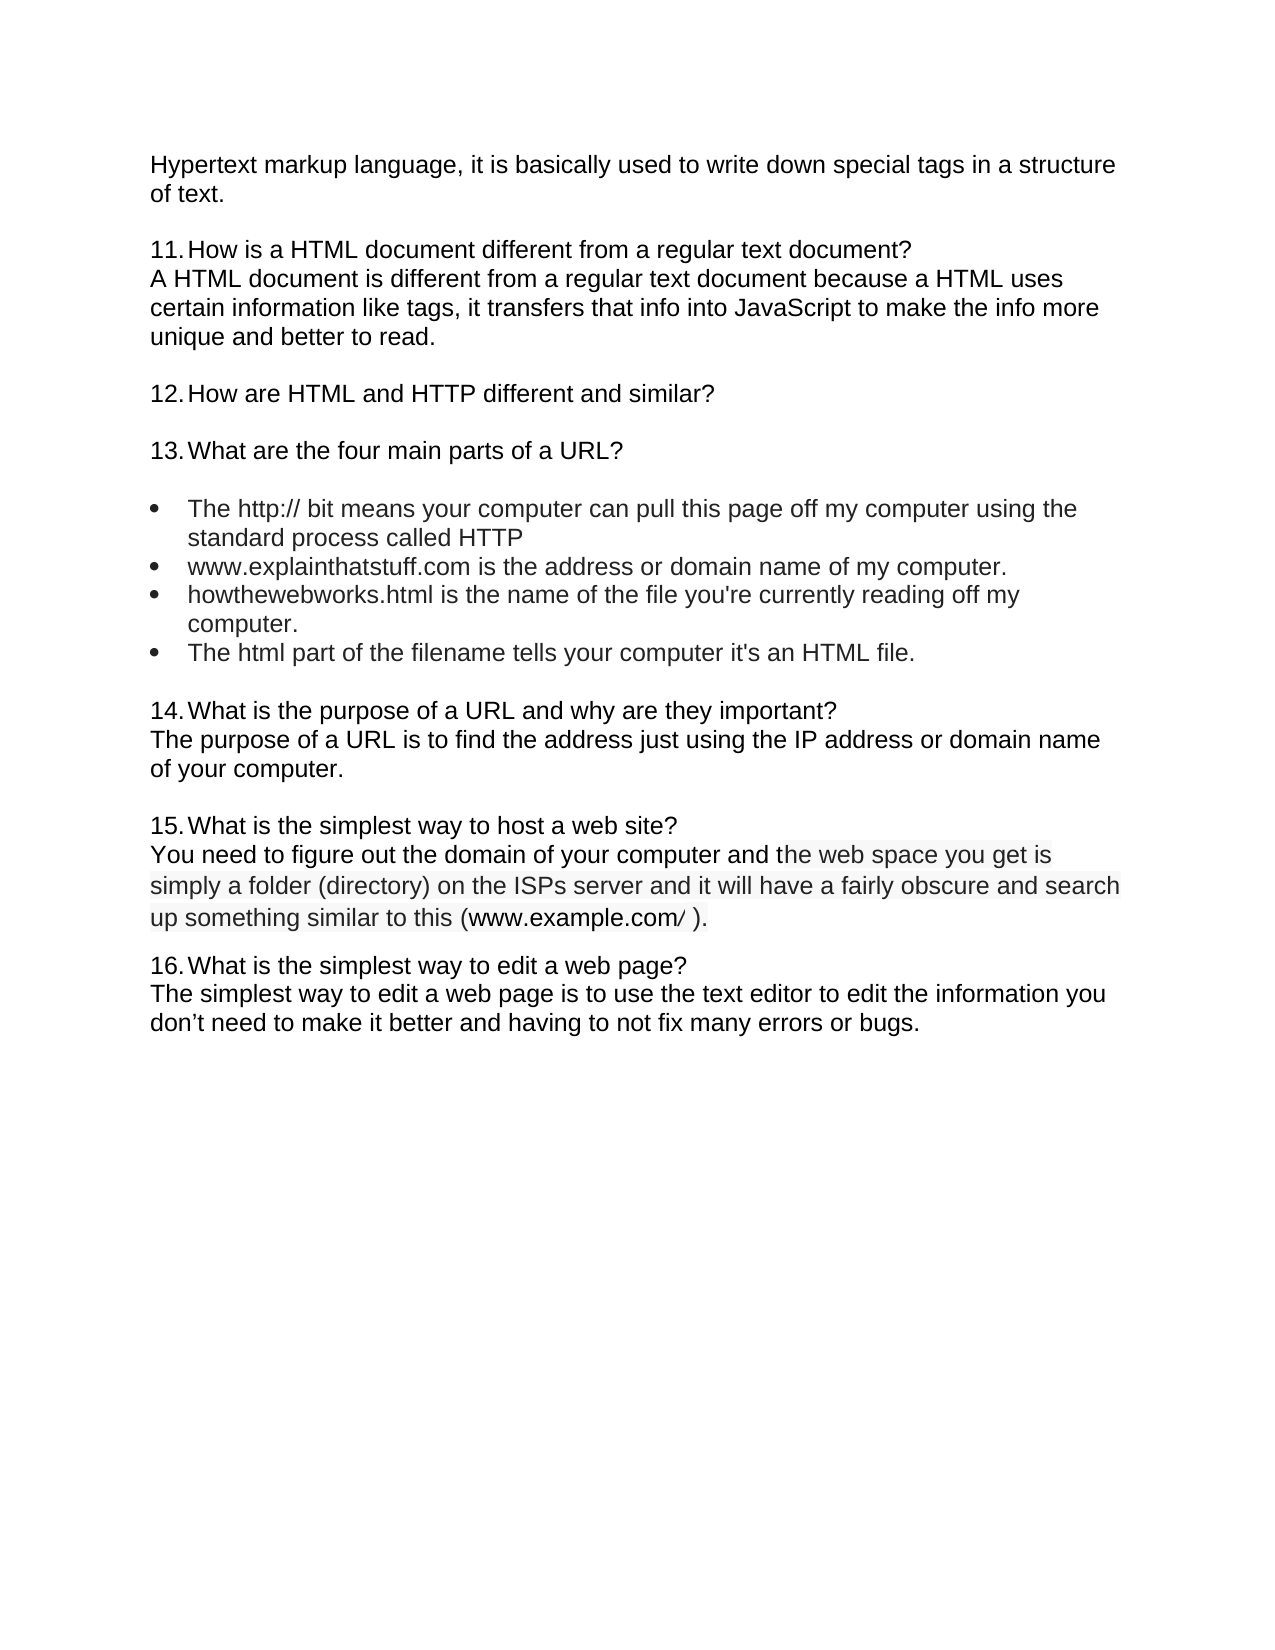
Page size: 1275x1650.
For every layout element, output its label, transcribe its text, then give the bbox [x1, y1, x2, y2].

list What is the simplest way to edit a web page? [150, 951, 1125, 979]
text Hypertext markup language, it is basically used to write down special tags in a structure of text. [150, 150, 1125, 236]
list howthewebworks.html is the name of the file you're currently reading off my computer. [150, 580, 1125, 638]
list The html part of the filename tells your computer it's an HTML file. [150, 638, 1125, 667]
list How are HTML and HTTP different and similar? [150, 379, 1125, 436]
list How is a HTML document different from a regular text document? [150, 236, 1125, 264]
text The purpose of a URL is to find the address just using the IP address or domain name of your computer. [150, 725, 1125, 782]
list What is the simplest way to host a web site? [150, 811, 1125, 840]
list What are the four main parts of a URL? [150, 436, 1125, 465]
text A HTML document is different from a regular text document because a HTML uses certain information like tags, it transfers that info into JavaScript to make the info more unique and better to read. [150, 264, 1125, 351]
list www.explainthatstuff.com is the address or domain name of my computer. [150, 552, 1125, 580]
text You need to figure out the domain of your computer and the web space you get is simply a folder (directory) on the ISPs server and it will have a fairly obscure and search up something similar to this (www.example.com/ ). [150, 840, 1125, 932]
text The simplest way to edit a web page is to use the text editor to edit the information you don’t need to make it better and having to not fix many errors or bugs. [150, 979, 1125, 1065]
list The http:// bit means your computer can pull this page off my computer using the standard process called HTTP [150, 494, 1125, 552]
list What is the purpose of a URL and why are they important? [150, 696, 1125, 725]
